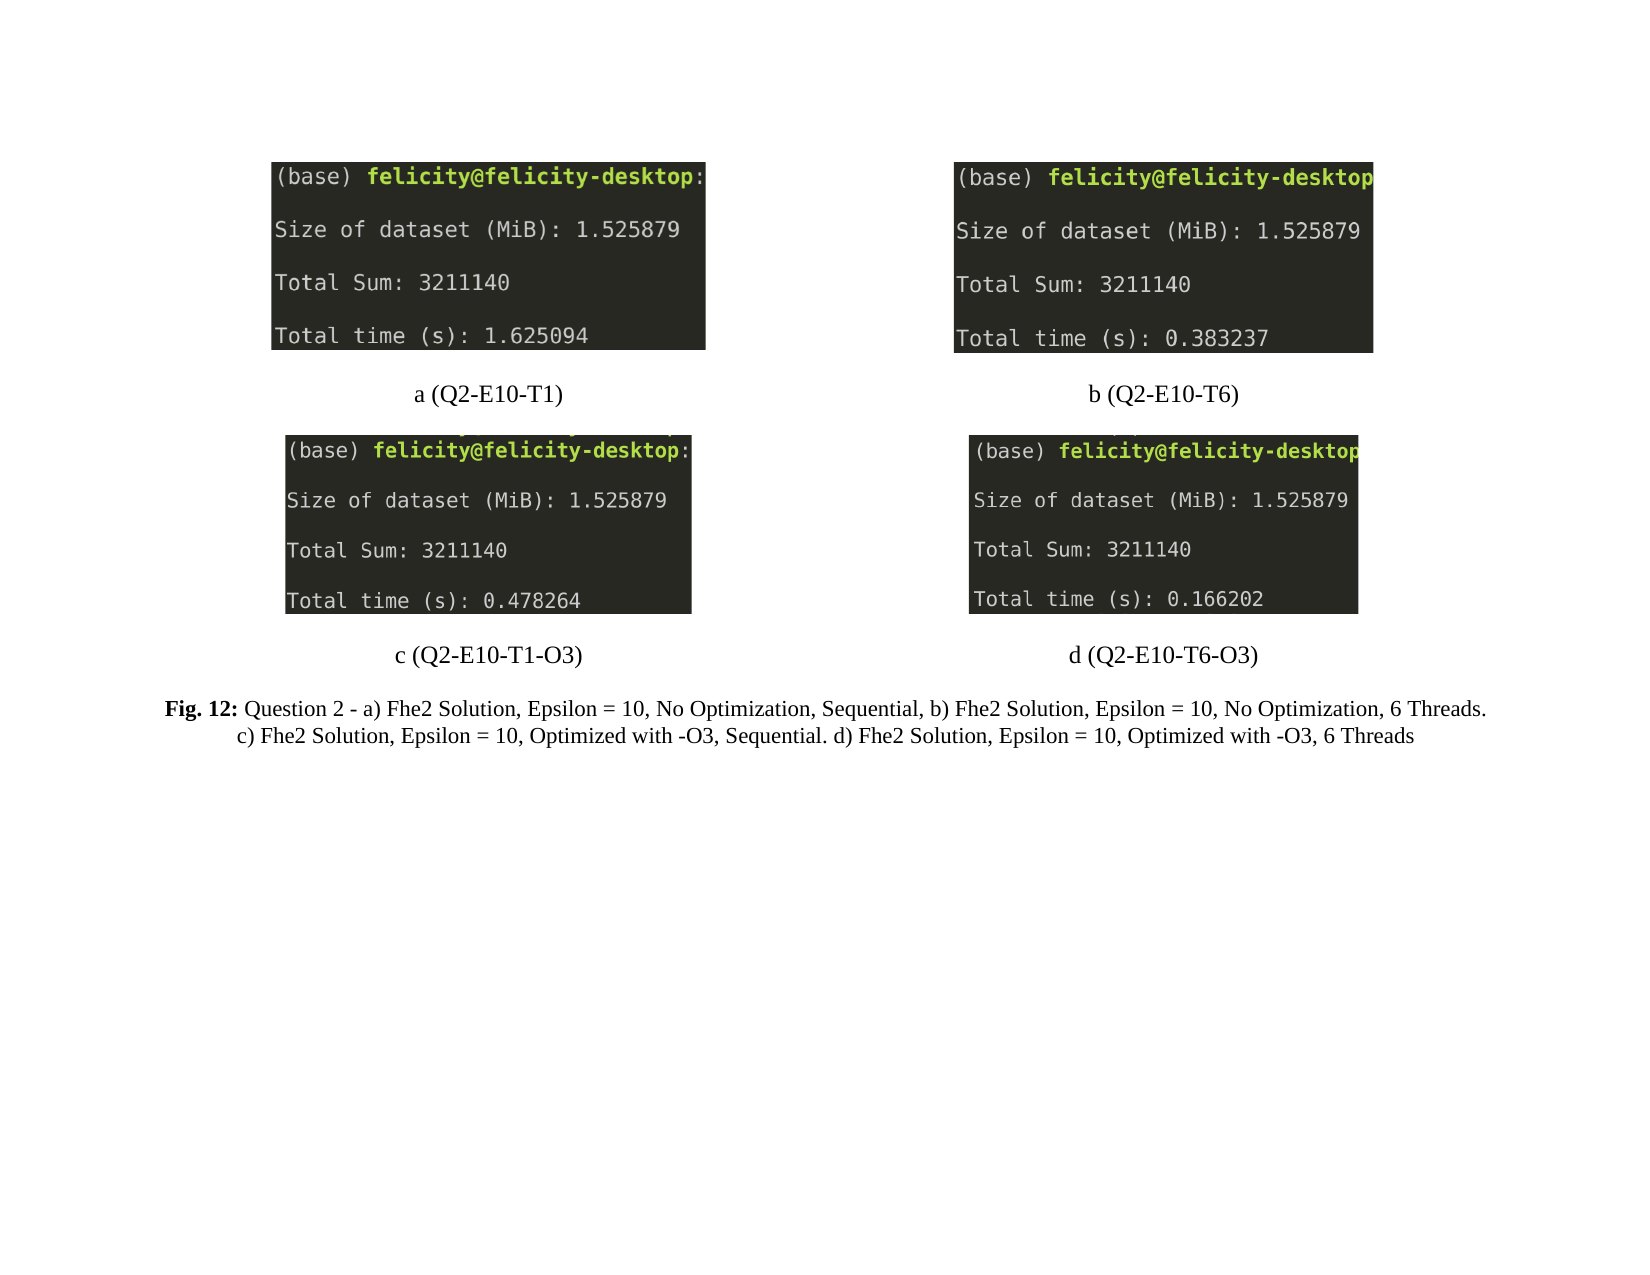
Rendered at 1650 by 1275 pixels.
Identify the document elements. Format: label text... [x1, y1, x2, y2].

picture [953, 162, 1374, 353]
table_header [827, 152, 1500, 367]
table_cell [827, 425, 1500, 627]
table_cell c (Q2-E10-T1-O3) [152, 630, 825, 683]
table_cell Fig. 12: Question 2 - a) Fhe2 Solution, Epsilon = 10, No Optimization, Sequential, b) Fhe2 Solution, Epsilon = 10, No Optimization, 6 Threads. c) Fhe2 Solution, Epsilon = 10, Optimized with -O3, Sequential. d) Fhe2 Solution, Epsilon = 10, Optimized with -O3, 6 Threads [152, 685, 1500, 759]
picture [271, 162, 706, 350]
table_cell [152, 425, 825, 627]
picture [285, 435, 692, 614]
table_cell d (Q2-E10-T6-O3) [827, 630, 1500, 683]
table_header [152, 152, 825, 367]
table_cell b (Q2-E10-T6) [827, 369, 1500, 423]
picture [968, 435, 1359, 614]
table_cell a (Q2-E10-T1) [152, 369, 825, 423]
